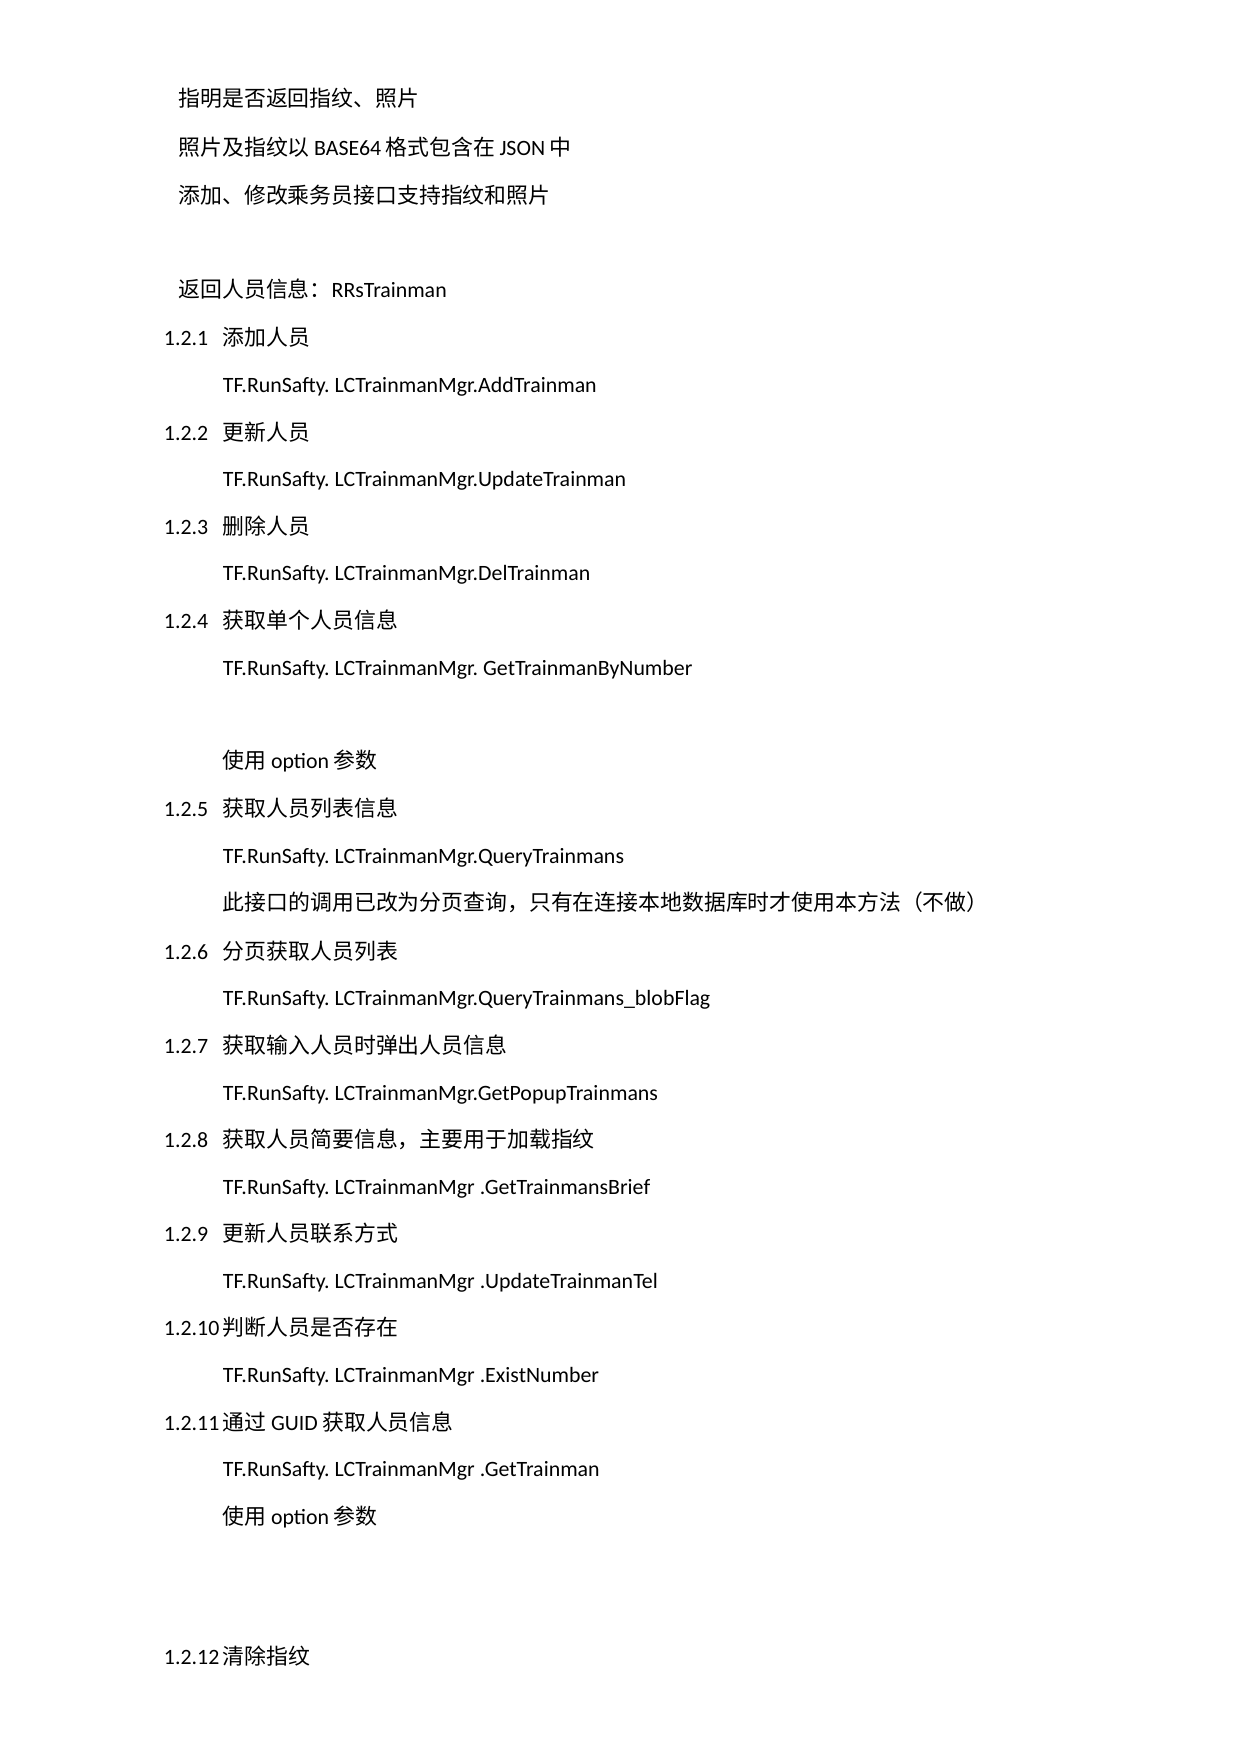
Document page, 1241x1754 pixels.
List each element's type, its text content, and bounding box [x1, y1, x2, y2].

list 获取人员列表信息 [164, 791, 1165, 823]
list 添加人员 [164, 320, 1165, 352]
list 获取单个人员信息 [164, 602, 1165, 635]
list TF.RunSafty. LCTrainmanMgr.UpdateTrainman [223, 462, 1165, 495]
list TF.RunSafty. LCTrainmanMgr.GetPopupTrainmans [223, 1076, 1165, 1108]
list 分页获取人员列表 [164, 933, 1165, 966]
list TF.RunSafty. LCTrainmanMgr .GetTrainman [223, 1452, 1165, 1485]
list 通过GUID获取人员信息 [164, 1404, 1165, 1437]
list TF.RunSafty. LCTrainmanMgr. GetTrainmanByNumber [223, 651, 1165, 683]
list 指明是否返回指纹、照片 [178, 81, 1165, 113]
list TF.RunSafty. LCTrainmanMgr .GetTrainmansBrief [223, 1170, 1165, 1202]
list 使用option参数 [223, 1498, 1165, 1531]
list 使用option参数 [223, 742, 1165, 775]
list 获取输入人员时弹出人员信息 [164, 1027, 1165, 1060]
list TF.RunSafty. LCTrainmanMgr .UpdateTrainmanTel [223, 1264, 1165, 1297]
list 返回人员信息：RRsTrainman [178, 272, 1165, 304]
list 此接口的调用已改为分页查询，只有在连接本地数据库时才使用本方法（不做） [223, 885, 1165, 917]
list 删除人员 [164, 508, 1165, 541]
list 更新人员 [164, 414, 1165, 447]
list TF.RunSafty. LCTrainmanMgr.QueryTrainmans [223, 839, 1165, 872]
list 更新人员联系方式 [164, 1216, 1165, 1248]
list 添加、修改乘务员接口支持指纹和照片 [178, 177, 1165, 210]
list TF.RunSafty. LCTrainmanMgr.AddTrainman [223, 368, 1165, 401]
list TF.RunSafty. LCTrainmanMgr.DelTrainman [223, 557, 1165, 589]
list 获取人员简要信息，主要用于加载指纹 [164, 1122, 1165, 1154]
list TF.RunSafty. LCTrainmanMgr.QueryTrainmans_blobFlag [223, 982, 1165, 1014]
list TF.RunSafty. LCTrainmanMgr .ExistNumber [223, 1358, 1165, 1391]
list 照片及指纹以BASE64格式包含在JSON中 [178, 129, 1165, 162]
list 清除指纹 [164, 1638, 1165, 1671]
list 判断人员是否存在 [164, 1310, 1165, 1342]
